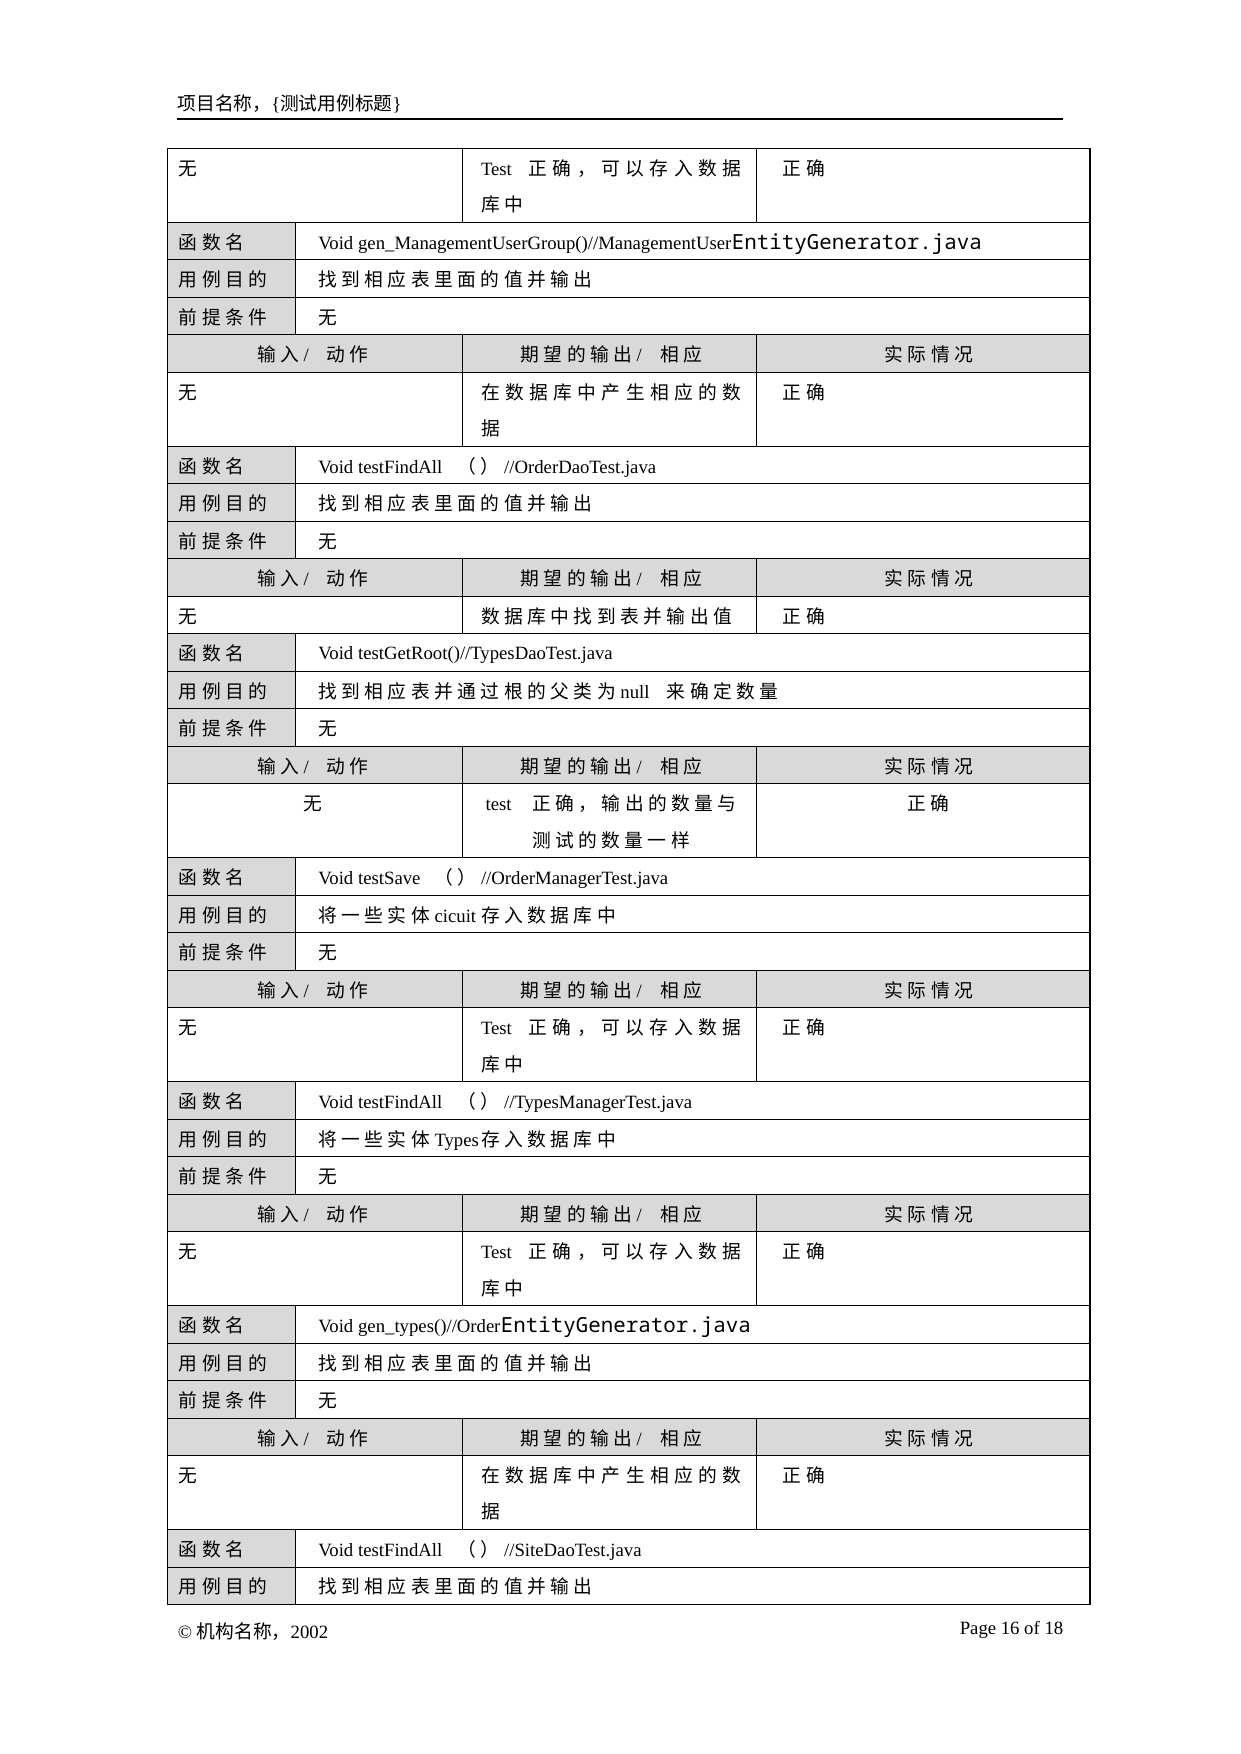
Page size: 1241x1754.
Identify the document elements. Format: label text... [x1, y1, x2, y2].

table_cell 找到相应表里面的值并输出 [296, 1344, 1089, 1380]
table_cell Test正确，可以存入数据库中 [463, 1232, 756, 1305]
table_cell 用例目的 [168, 1344, 295, 1380]
table_cell Void testFindAll（）//OrderDaoTest.java [296, 447, 1089, 483]
table_cell Void testGetRoot()//TypesDaoTest.java [296, 634, 1089, 671]
table_cell Test正确，可以存入数据库中 [463, 1008, 756, 1081]
table_cell 用例目的 [168, 484, 295, 521]
table_cell 用例目的 [168, 1120, 295, 1156]
table_cell 找到相应表并通过根的父类为null来确定数量 [296, 672, 1089, 708]
table_cell Void gen_ManagementUserGroup()//ManagementUserEntityGenerator.java [296, 223, 1089, 259]
table_cell 前提条件 [168, 933, 295, 970]
table_cell 正确 [757, 149, 1089, 222]
table_cell Void testFindAll（）//SiteDaoTest.java [296, 1530, 1089, 1567]
table_cell Void gen_types()//OrderEntityGenerator.java [296, 1306, 1089, 1343]
table_cell 前提条件 [168, 522, 295, 558]
table_cell 找到相应表里面的值并输出 [296, 1568, 1089, 1604]
table_cell 用例目的 [168, 260, 295, 297]
table_cell 函数名 [168, 447, 295, 483]
table_cell 输入/动作 [168, 747, 462, 783]
table_cell 输入/动作 [168, 1419, 462, 1455]
table_cell 实际情况 [757, 1419, 1089, 1455]
table_cell 正确 [757, 1456, 1089, 1529]
table_cell 实际情况 [757, 971, 1089, 1007]
table_cell 实际情况 [757, 335, 1089, 372]
table_cell 正确 [757, 373, 1089, 446]
table_cell 无 [168, 784, 462, 857]
table_cell 实际情况 [757, 1195, 1089, 1231]
table_cell 实际情况 [757, 747, 1089, 783]
table_cell 无 [296, 1381, 1089, 1418]
table_cell 函数名 [168, 634, 295, 671]
table_cell Void testSave（）//OrderManagerTest.java [296, 858, 1089, 895]
table_cell 用例目的 [168, 672, 295, 708]
table_cell 无 [296, 298, 1089, 334]
table_cell 用例目的 [168, 1568, 295, 1604]
table_cell 找到相应表里面的值并输出 [296, 484, 1089, 521]
table_cell 正确 [757, 597, 1089, 633]
table_cell 无 [168, 1008, 462, 1081]
table_cell 找到相应表里面的值并输出 [296, 260, 1089, 297]
table_cell 在数据库中产生相应的数据 [463, 1456, 756, 1529]
table_cell 无 [296, 1157, 1089, 1194]
table_cell test正确，输出的数量与测试的数量一样 [463, 784, 756, 857]
table_cell 正确 [757, 1232, 1089, 1305]
table_cell 正确 [757, 784, 1089, 857]
table_cell 函数名 [168, 1082, 295, 1119]
table_cell 无 [296, 522, 1089, 558]
table_cell 函数名 [168, 858, 295, 895]
table_cell Test正确，可以存入数据库中 [463, 149, 756, 222]
table_cell 前提条件 [168, 709, 295, 746]
table_cell Void testFindAll（）//TypesManagerTest.java [296, 1082, 1089, 1119]
table_cell 数据库中找到表并输出值 [463, 597, 756, 633]
table_cell 在数据库中产生相应的数据 [463, 373, 756, 446]
table_cell 函数名 [168, 223, 295, 259]
table_cell 将一些实体Types存入数据库中 [296, 1120, 1089, 1156]
table_cell 输入/动作 [168, 559, 462, 596]
table_cell 将一些实体cicuit存入数据库中 [296, 896, 1089, 932]
table_cell 无 [168, 373, 462, 446]
table_cell 用例目的 [168, 896, 295, 932]
table_cell 期望的输出/相应 [463, 971, 756, 1007]
table_cell 函数名 [168, 1306, 295, 1343]
table_cell 无 [296, 933, 1089, 970]
table_cell 无 [296, 709, 1089, 746]
table_cell 期望的输出/相应 [463, 1195, 756, 1231]
table_cell 期望的输出/相应 [463, 559, 756, 596]
table_cell 正确 [757, 1008, 1089, 1081]
table_cell 输入/动作 [168, 335, 462, 372]
table_cell 期望的输出/相应 [463, 335, 756, 372]
table_cell 无 [168, 149, 462, 222]
table_cell 前提条件 [168, 1381, 295, 1418]
table_cell 期望的输出/相应 [463, 747, 756, 783]
table_cell 期望的输出/相应 [463, 1419, 756, 1455]
table_cell 前提条件 [168, 1157, 295, 1194]
table_cell 无 [168, 1232, 462, 1305]
table_cell 前提条件 [168, 298, 295, 334]
table_cell 函数名 [168, 1530, 295, 1567]
table_cell 输入/动作 [168, 1195, 462, 1231]
table_cell 实际情况 [757, 559, 1089, 596]
table_cell 无 [168, 597, 462, 633]
table_cell 无 [168, 1456, 462, 1529]
table_cell 输入/动作 [168, 971, 462, 1007]
